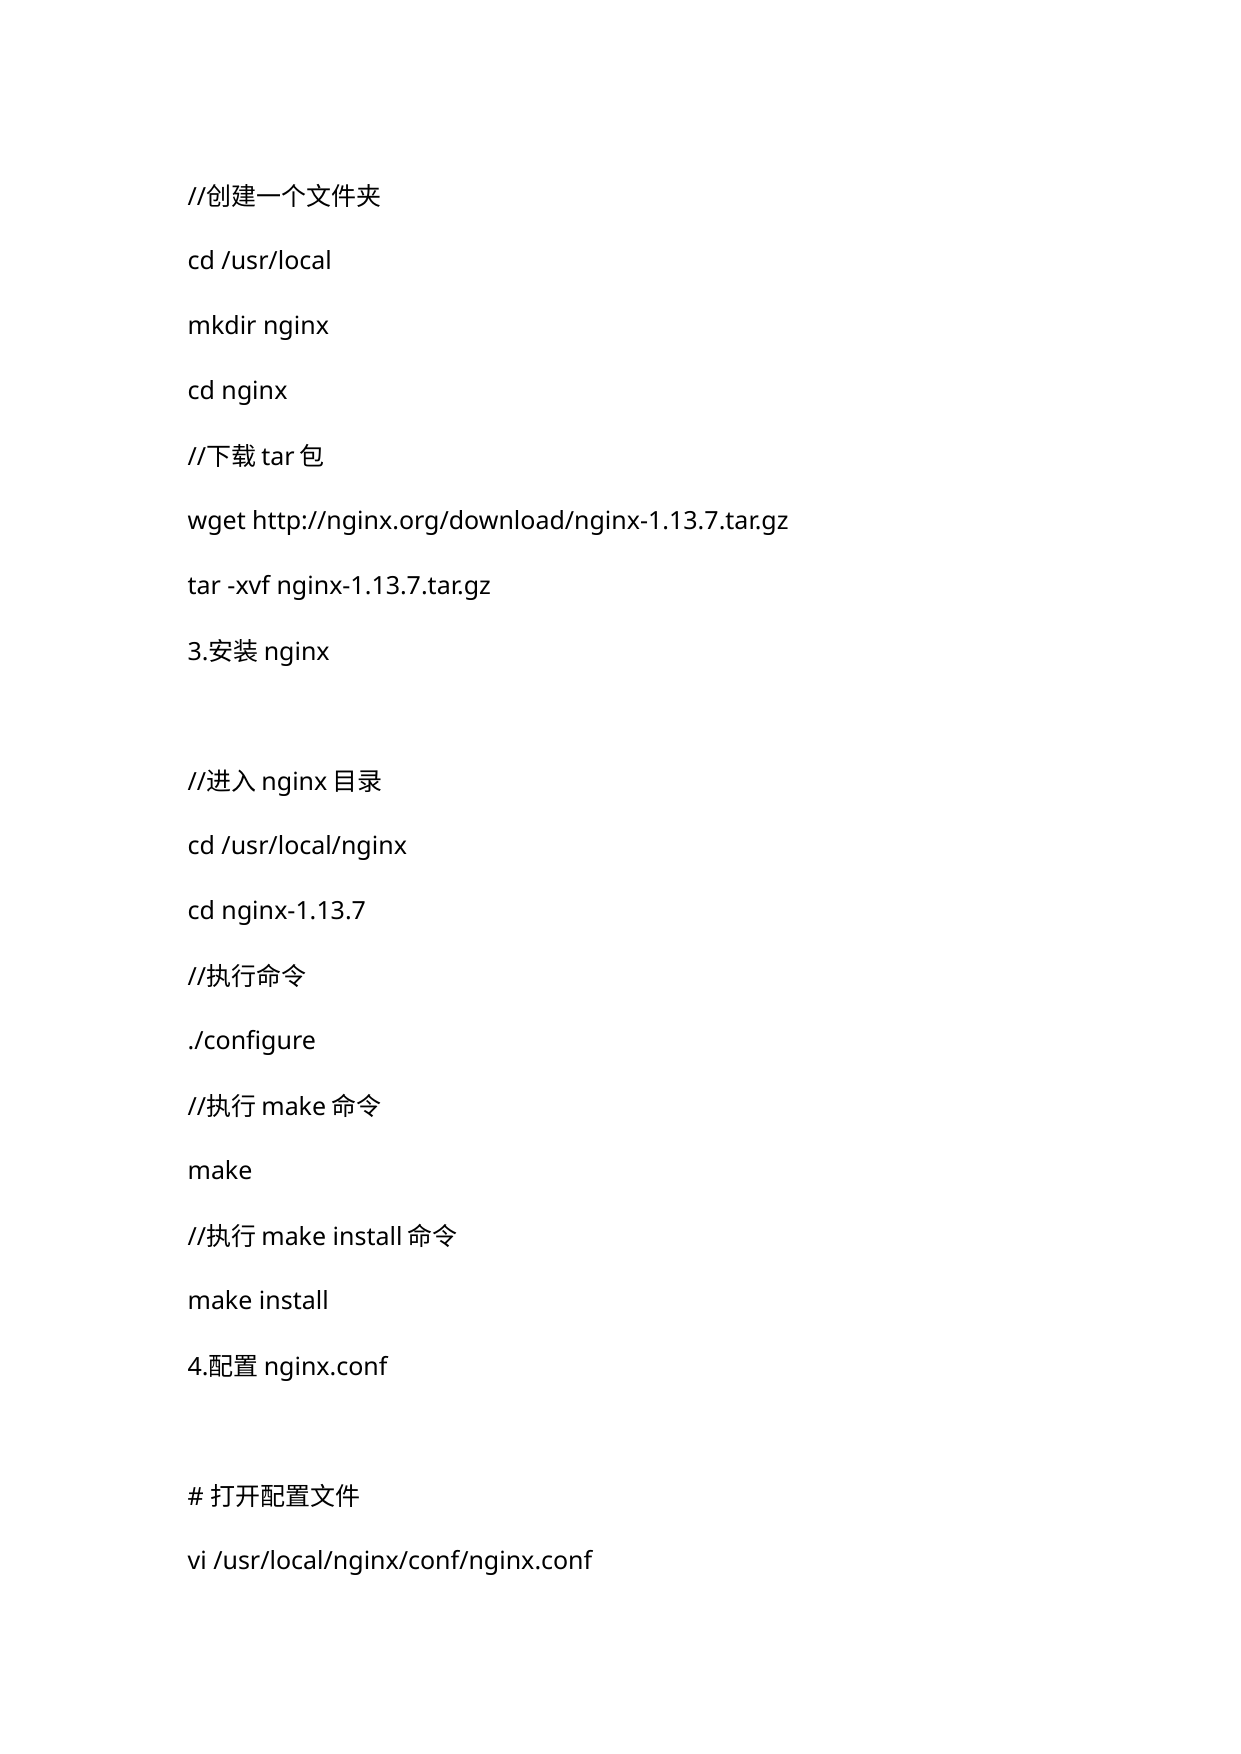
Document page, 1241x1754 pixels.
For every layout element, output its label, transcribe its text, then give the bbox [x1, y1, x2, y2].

list //下载tar包 [187, 422, 1053, 487]
list cd /usr/local/nginx [187, 812, 1053, 877]
list cd nginx [187, 357, 1053, 422]
list 4.配置nginx.conf [187, 1332, 1053, 1397]
list # 打开配置文件 [187, 1462, 1053, 1527]
list //执行make命令 [187, 1072, 1053, 1137]
list tar -xvf nginx-1.13.7.tar.gz [187, 552, 1053, 617]
list //创建一个文件夹 [187, 162, 1053, 227]
list //执行命令 [187, 942, 1053, 1007]
list cd /usr/local [187, 227, 1053, 292]
list mkdir nginx [187, 292, 1053, 357]
list cd nginx-1.13.7 [187, 877, 1053, 942]
list make [187, 1137, 1053, 1202]
list //进入nginx目录 [187, 747, 1053, 812]
list //执行make install命令 [187, 1202, 1053, 1267]
list vi /usr/local/nginx/conf/nginx.conf [187, 1527, 1053, 1592]
list 3.安装nginx [187, 617, 1053, 682]
list ./configure [187, 1007, 1053, 1072]
list wget http://nginx.org/download/nginx-1.13.7.tar.gz [187, 487, 1053, 552]
list make install [187, 1267, 1053, 1332]
